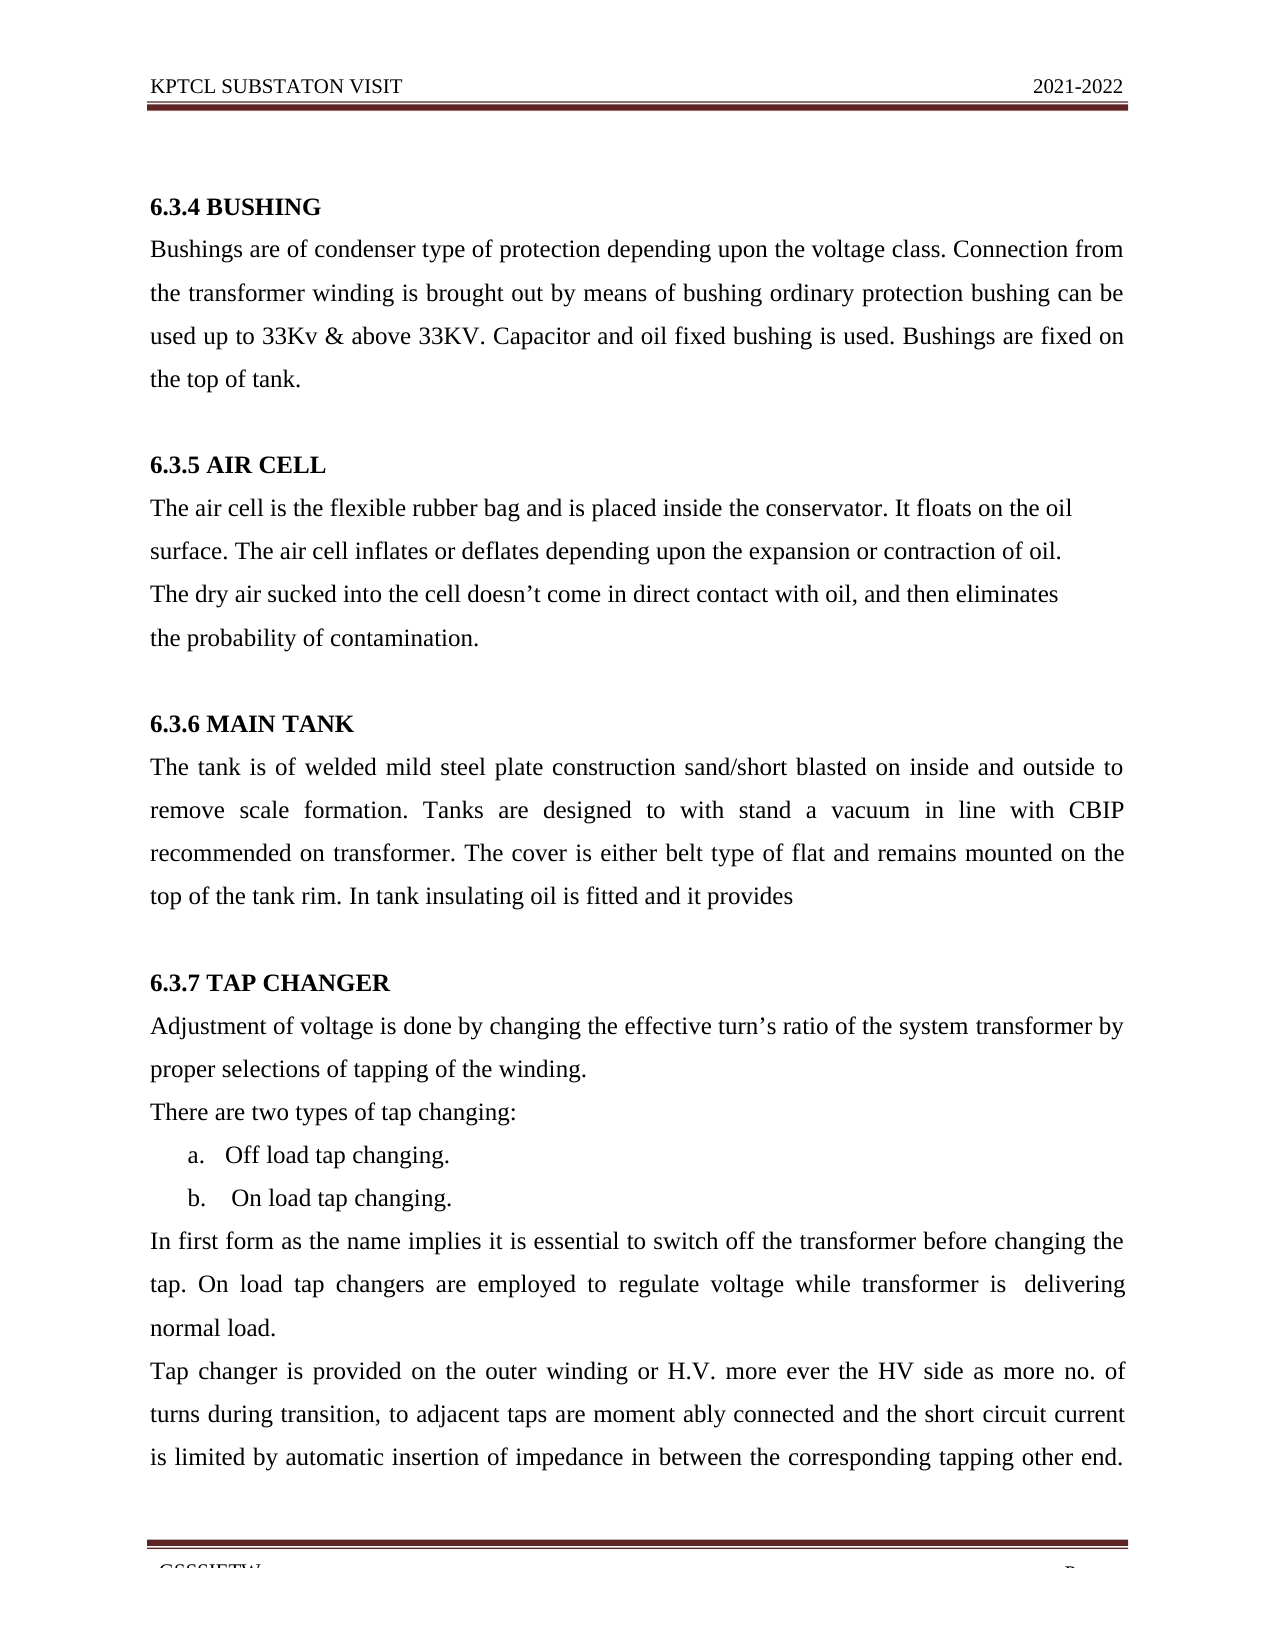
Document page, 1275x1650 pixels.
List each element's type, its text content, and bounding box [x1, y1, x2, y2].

text The tank is of welded mild steel plate construction sand/short blasted on inside and outside to remove scale formation. Tanks are designed to with stand a vacuum in line with CBIP recommended on transformer. The cover is either belt type of flat and remains mounted on the top of the tank rim. In tank insulating oil is fitted and it provides [150, 752, 1125, 910]
list Off load tap changing. [187, 1140, 1194, 1169]
subtitle TAP CHANGER [150, 968, 1194, 997]
subtitle AIR CELL [150, 451, 1194, 479]
text There are two types of tap changing: [150, 1097, 1194, 1126]
text Tap changer is provided on the outer winding or H.V. more ever the HV side as more no. of turns during transition, to adjacent taps are moment ably connected and the short circuit current is limited by automatic insertion of impedance in between the corresponding tapping other end. [150, 1356, 1126, 1471]
subtitle BUSHING [150, 192, 1194, 221]
subtitle MAIN TANK [150, 709, 1194, 738]
text In first form as the name implies it is essential to switch off the transformer before changing the tap. On load tap changers are employed to regulate voltage while transformer is delivering normal load. [150, 1226, 1126, 1341]
list On load tap changing. [187, 1183, 1194, 1212]
text Bushings are of condenser type of protection depending upon the voltage class. Connection from the transformer winding is brought out by means of bushing ordinary protection bushing can be used up to 33Kv & above 33KV. Capacitor and oil fixed bushing is used. Bushings are fixed on the top of tank. [150, 234, 1125, 393]
text The air cell is the flexible rubber bag and is placed inside the conservator. It floats on the oil surface. The air cell inflates or deflates depending upon the expansion or contraction of oil. The dry air sucked into the cell doesn’t come in direct contact with oil, and then eliminates the probability of contamination. [150, 493, 1075, 651]
text Adjustment of voltage is done by changing the effective turn’s ratio of the system transformer by proper selections of tapping of the winding. [150, 1011, 1127, 1083]
